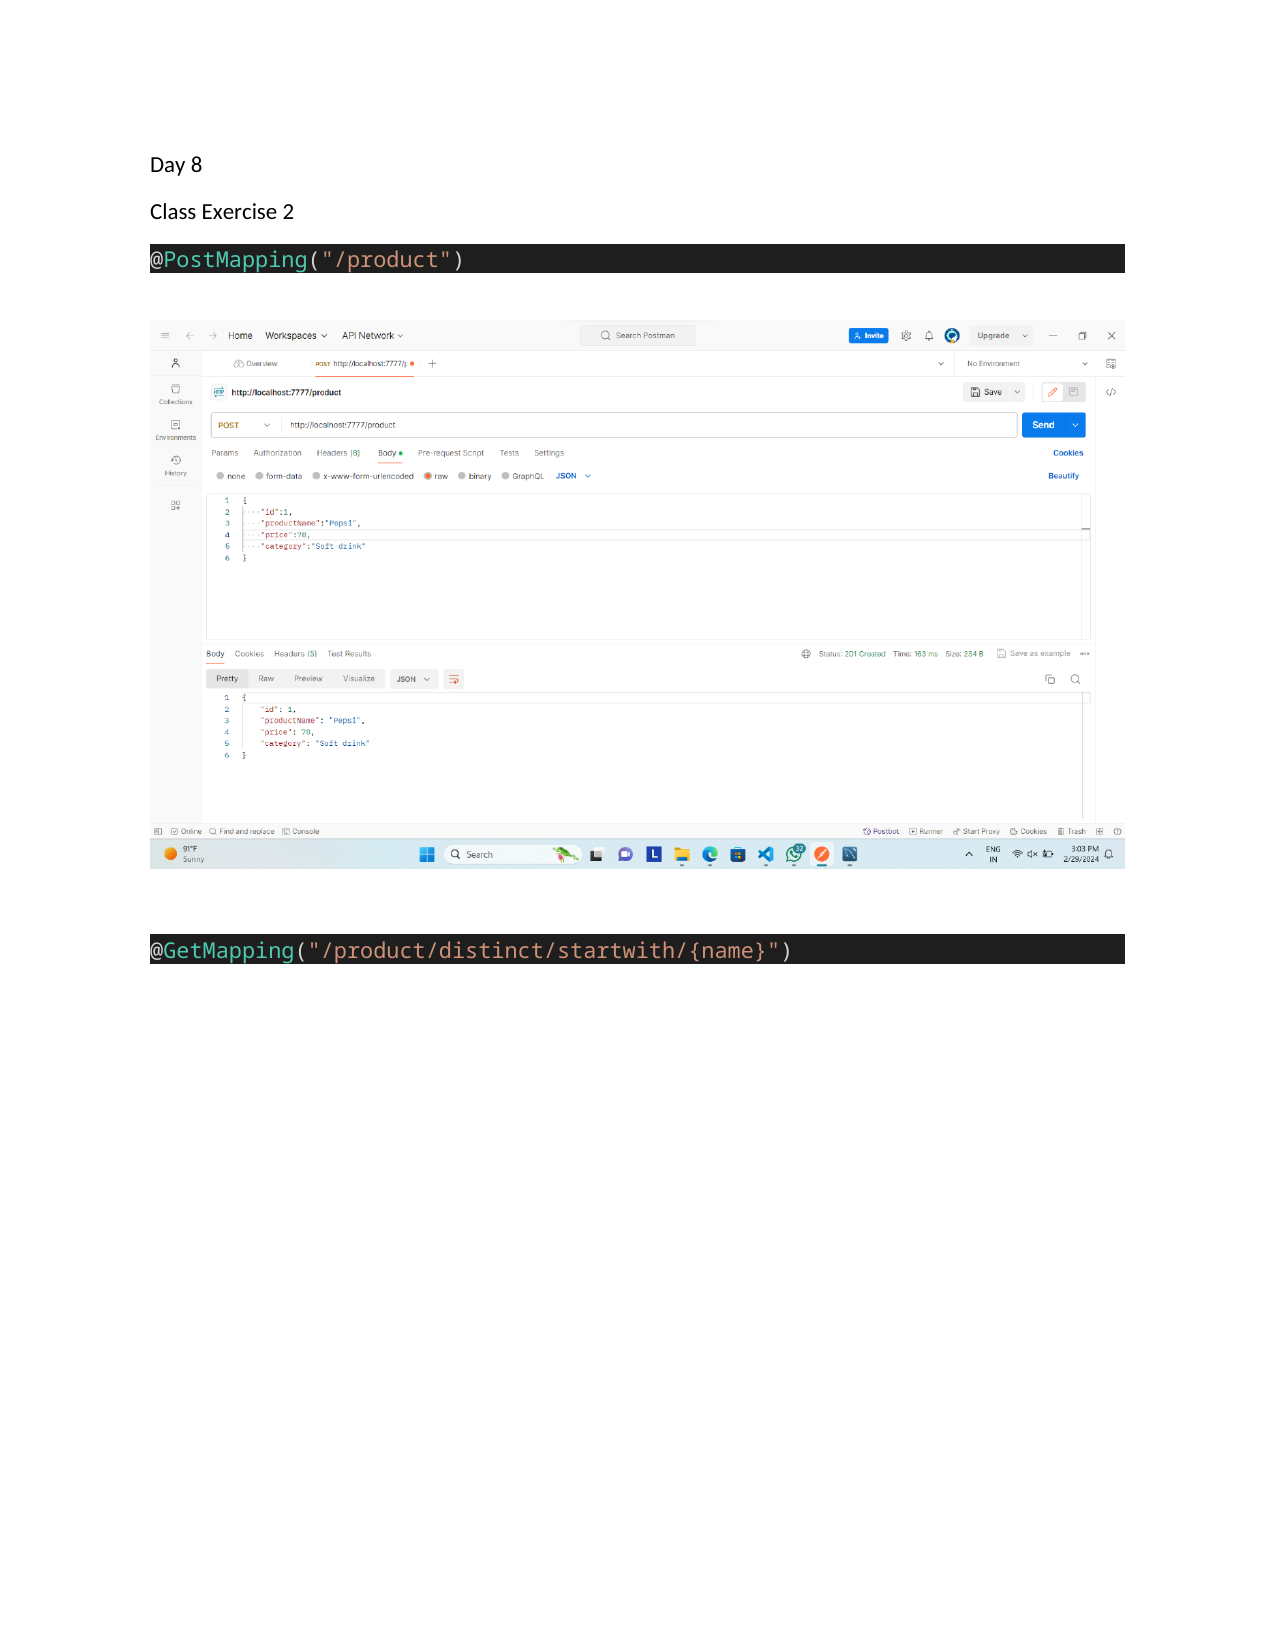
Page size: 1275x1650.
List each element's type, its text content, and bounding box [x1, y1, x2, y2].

picture [150, 320, 1125, 869]
text @PostMapping("/product") [150, 244, 1125, 273]
text Class Exercise 2 [150, 197, 1125, 225]
text @GetMapping("/product/distinct/startwith/{name}") [150, 934, 1125, 964]
text Day 8 [150, 150, 1125, 178]
